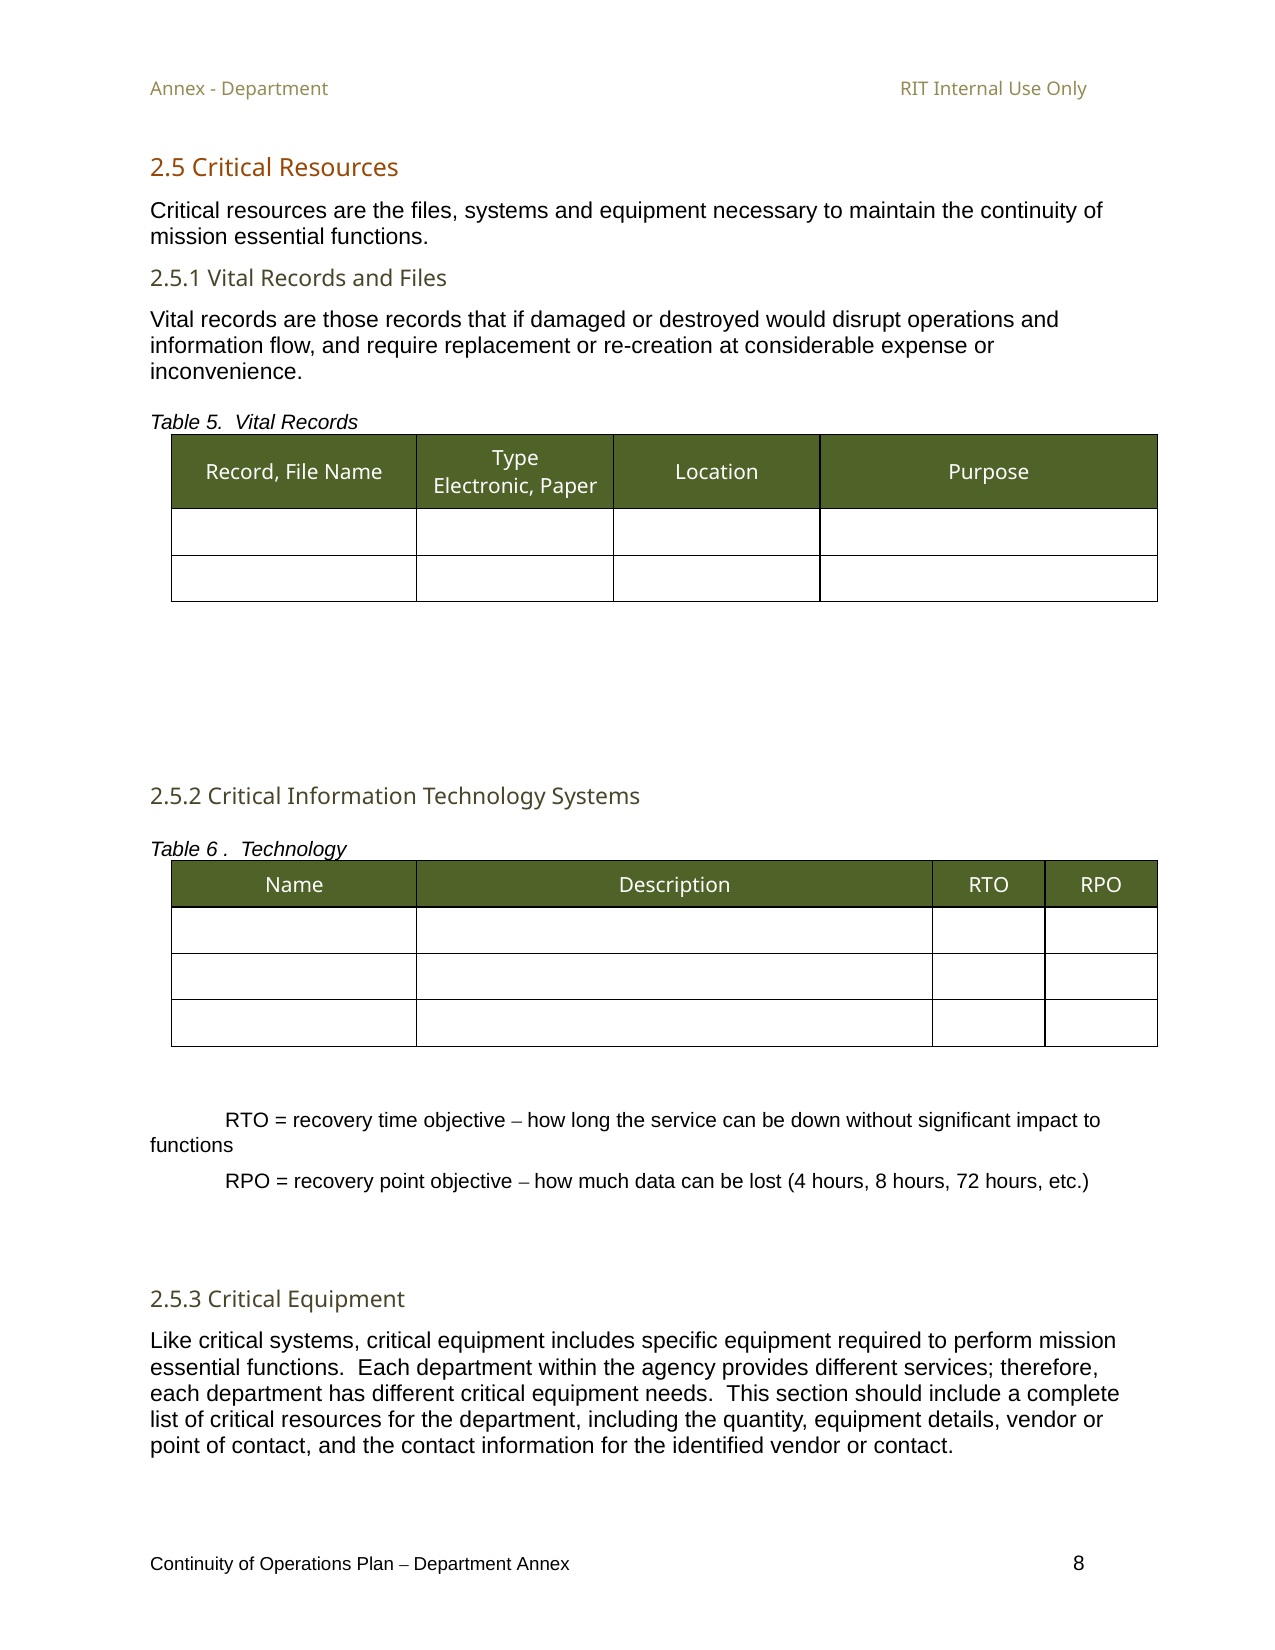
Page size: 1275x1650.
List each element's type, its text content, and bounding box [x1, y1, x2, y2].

table_cell [1046, 908, 1157, 953]
table_cell [172, 509, 416, 554]
table_cell [821, 509, 1157, 554]
text RPO = recovery point objective – how much data can be lost (4 hours, 8 hours, 72 hours, etc.) [150, 1169, 1125, 1193]
table_cell [614, 509, 819, 554]
table_cell [172, 954, 416, 999]
table_cell [933, 908, 1044, 953]
table_cell [417, 556, 613, 601]
text RTO = recovery time objective – how long the service can be down without significant impact to functions [150, 1108, 1125, 1156]
table_cell [172, 1000, 416, 1046]
subtitle 2.5.2 Critical Information Technology Systems [150, 780, 1125, 811]
subtitle 2.5.3 Critical Equipment [150, 1283, 1125, 1314]
table_cell [172, 908, 416, 953]
table_cell [172, 556, 416, 601]
title Table 6 . Technology [150, 836, 1125, 860]
table_header Purpose [821, 435, 1157, 508]
subtitle 2.5 Critical Resources [150, 150, 1125, 184]
table_header Type Electronic, Paper [417, 435, 613, 508]
table_cell [821, 556, 1157, 601]
table_header Location [614, 435, 819, 508]
table_cell [417, 509, 613, 554]
table_cell [933, 954, 1044, 999]
text Vital records are those records that if damaged or destroyed would disrupt operations and information flow, and require replacement or re-creation at considerable expense or inconvenience. [150, 306, 1125, 384]
table_header Record, File Name [172, 435, 416, 508]
table_cell [1046, 1000, 1157, 1046]
title Table 5. Vital Records [150, 409, 1125, 433]
table_cell [417, 1000, 932, 1046]
text Critical resources are the files, systems and equipment necessary to maintain the continuity of mission essential functions. [150, 197, 1125, 249]
table_header RTO [933, 861, 1044, 906]
subtitle 2.5.1 Vital Records and Files [150, 262, 1125, 293]
table_cell [417, 954, 932, 999]
table_cell [614, 556, 819, 601]
table_header Description [417, 861, 932, 906]
table_header RPO [1046, 861, 1157, 906]
table_cell [417, 908, 932, 953]
text Like critical systems, critical equipment includes specific equipment required to perform mission essential functions. Each department within the agency provides different services; therefore, each department has different critical equipment needs. This section should include a complete list of critical resources for the department, including the quantity, equipment details, vendor or point of contact, and the contact information for the identified vendor or contact. [150, 1327, 1125, 1459]
table_header Name [172, 861, 416, 906]
table_cell [1046, 954, 1157, 999]
table_cell [933, 1000, 1044, 1046]
